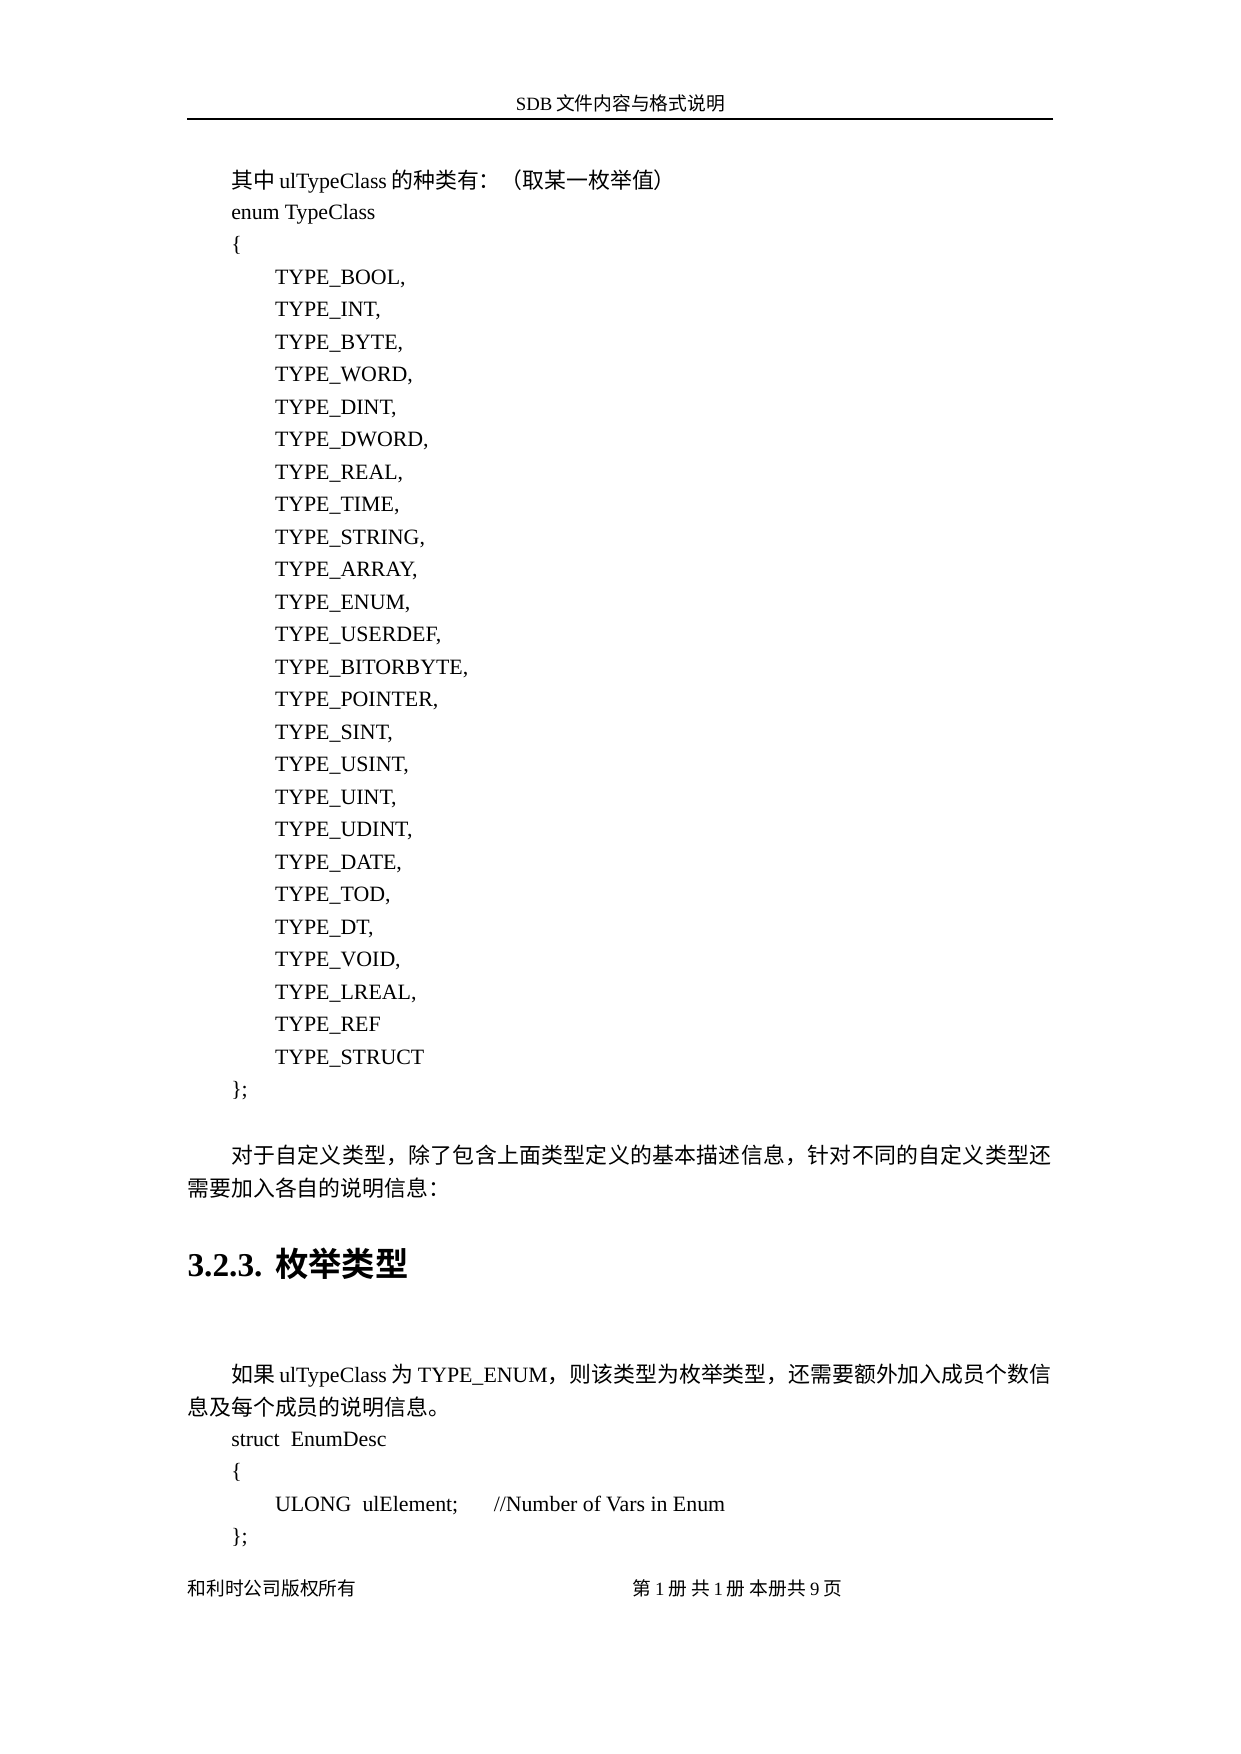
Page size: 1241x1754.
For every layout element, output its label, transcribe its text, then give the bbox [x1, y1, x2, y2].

text TYPE_STRUCT [231, 1040, 1053, 1073]
text TYPE_ARRAY, [231, 553, 1053, 585]
subtitle 枚举类型 [187, 1230, 1053, 1295]
text struct EnumDesc [231, 1422, 1053, 1454]
text TYPE_POINTER, [231, 683, 1053, 715]
text TYPE_BITORBYTE, [231, 650, 1053, 683]
text TYPE_INT, [231, 293, 1053, 325]
text ULONG ulElement; //Number of Vars in Enum [231, 1487, 1053, 1519]
text TYPE_TIME, [231, 488, 1053, 520]
text enum TypeClass [231, 195, 1053, 228]
text TYPE_UDINT, [231, 813, 1053, 845]
text TYPE_REAL, [231, 455, 1053, 488]
text TYPE_SINT, [231, 715, 1053, 748]
text TYPE_BYTE, [231, 325, 1053, 358]
text TYPE_USINT, [231, 748, 1053, 780]
text TYPE_UINT, [231, 780, 1053, 813]
text TYPE_LREAL, [231, 975, 1053, 1008]
text { [231, 1454, 1053, 1487]
text 如果ulTypeClass为TYPE_ENUM，则该类型为枚举类型，还需要额外加入成员个数信息及每个成员的说明信息。 [187, 1357, 1053, 1422]
text 对于自定义类型，除了包含上面类型定义的基本描述信息，针对不同的自定义类型还需要加入各自的说明信息： [187, 1138, 1053, 1203]
text 其中ulTypeClass的种类有：（取某一枚举值） [231, 163, 1053, 195]
text { [231, 228, 1053, 260]
text TYPE_TOD, [231, 878, 1053, 910]
text TYPE_REF [231, 1008, 1053, 1040]
text TYPE_WORD, [231, 358, 1053, 390]
text }; [231, 1073, 1053, 1105]
text TYPE_STRING, [231, 520, 1053, 553]
text }; [231, 1519, 1053, 1552]
text TYPE_DT, [231, 910, 1053, 943]
text TYPE_BOOL, [231, 260, 1053, 293]
text TYPE_USERDEF, [231, 618, 1053, 650]
text TYPE_DATE, [231, 845, 1053, 878]
text TYPE_VOID, [231, 943, 1053, 975]
text TYPE_DWORD, [231, 423, 1053, 455]
text TYPE_DINT, [231, 390, 1053, 423]
text TYPE_ENUM, [231, 585, 1053, 618]
